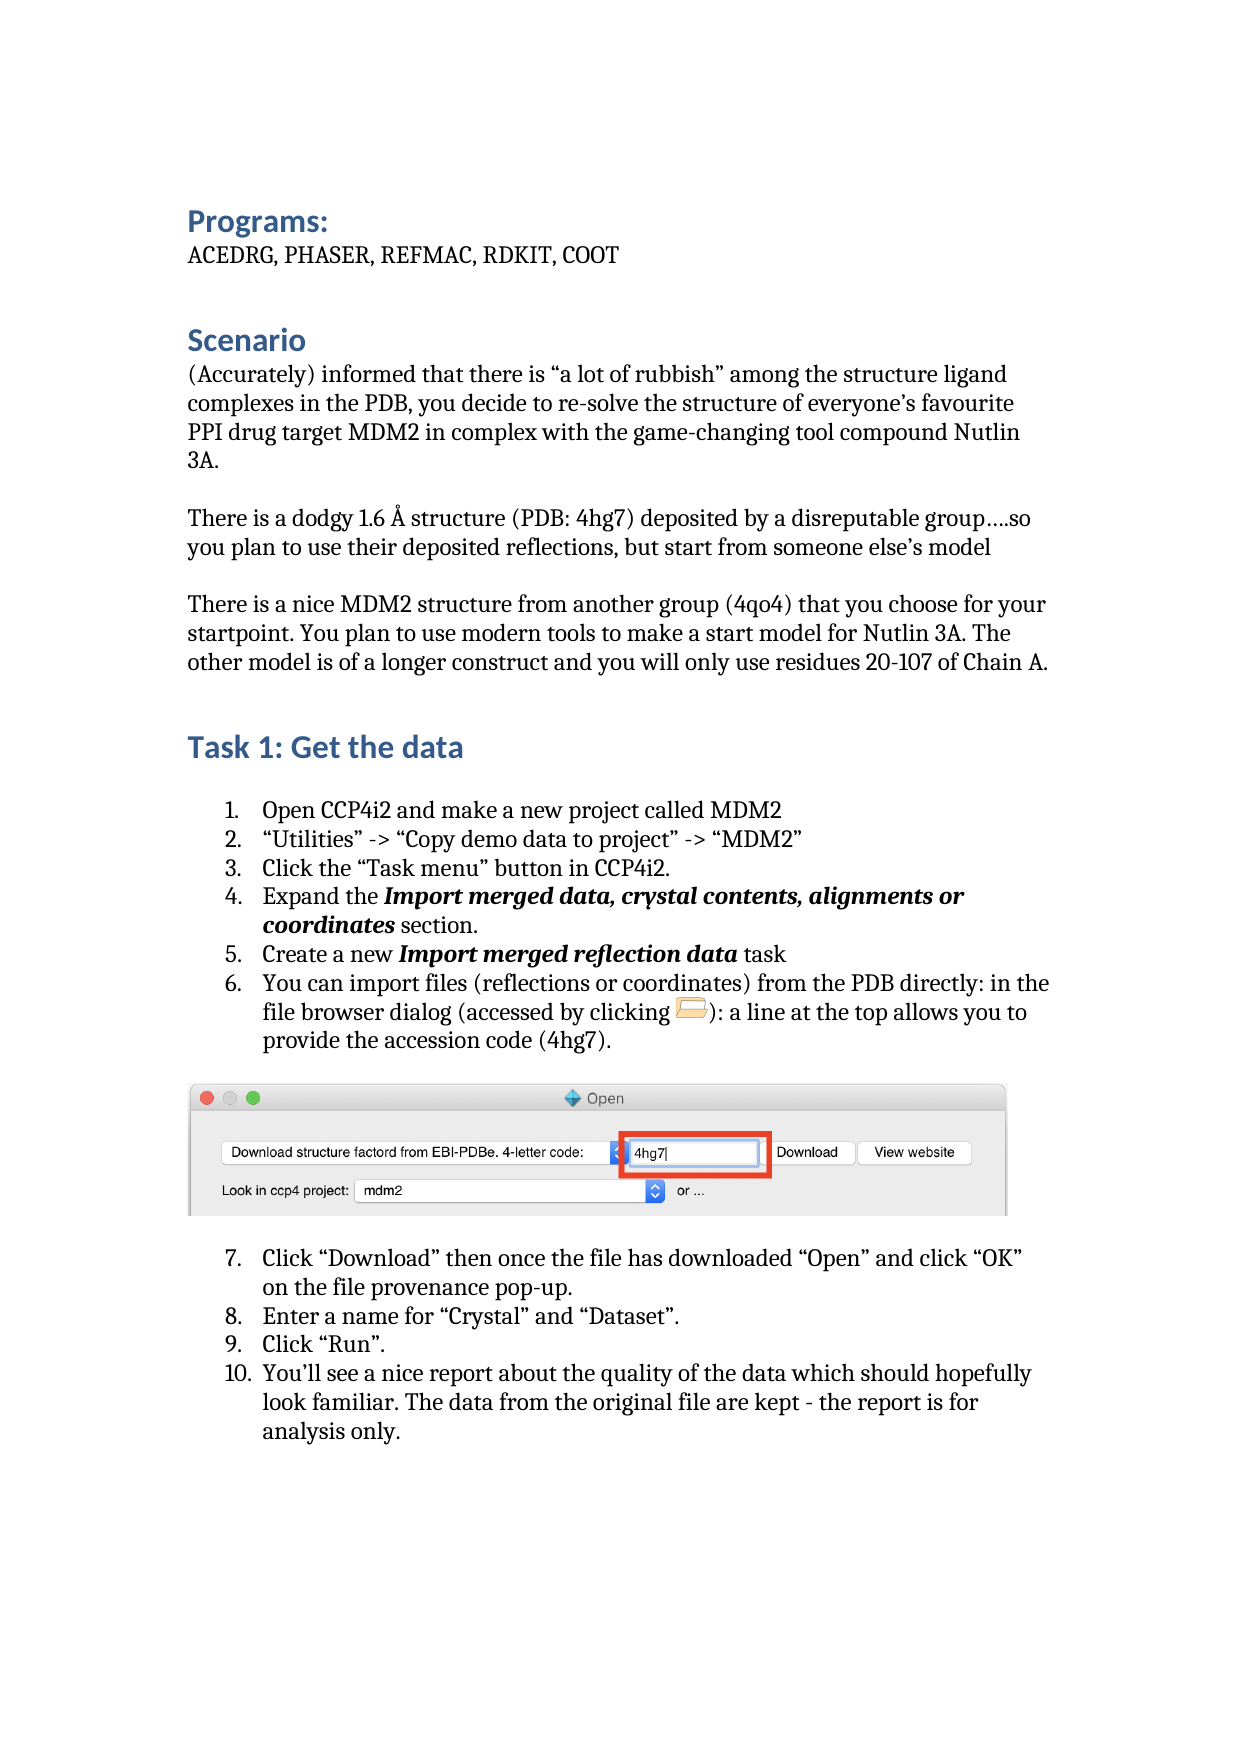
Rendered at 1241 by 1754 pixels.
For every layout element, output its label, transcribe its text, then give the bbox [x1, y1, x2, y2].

list Enter a name for “Crystal” and “Dataset”. [225, 1302, 1053, 1330]
list Create a new Import merged reflection data task [225, 940, 1053, 968]
list Expand the Import merged data, crystal contents, alignments or coordinates section. [225, 882, 1053, 940]
picture [187, 1083, 1008, 1216]
list “Utilities” -> “Copy demo data to project” -> “MDM2” [225, 825, 1053, 853]
text ACEDRG, PHASER, REFMAC, RDKIT, COOT [187, 241, 1053, 269]
text (Accurately) informed that there is “a lot of rubbish” among the structure ligand complexes in the PDB, you decide to re-solve the structure of everyone’s favourite PPI drug target MDM2 in complex with the game-changing tool compound Nutlin 3A. [187, 360, 1053, 475]
list You’ll see a nice report about the quality of the data which should hopefully look familiar. The data from the original file are kept - the report is for analysis only. [225, 1359, 1053, 1445]
list Click “Download” then once the file has downloaded “Open” and click “OK” on the file provenance pop-up. [225, 1244, 1053, 1302]
list Open CCP4i2 and make a new project called MDM2 [225, 796, 1053, 825]
text There is a dodgy 1.6 Å structure (PDB: 4hg7) deposited by a disreputable group….so you plan to use their deposited reflections, but start from someone else’s model [187, 504, 1053, 561]
list Click the “Task menu” button in CCP4i2. [225, 853, 1053, 882]
subtitle Task 1: Get the data [187, 726, 1053, 767]
subtitle Programs: [187, 200, 1053, 241]
subtitle Scenario [187, 319, 1053, 360]
list You can import files (reflections or coordinates) from the PDB directly: in the file browser dialog (accessed by clicking ): a line at the top allows you to provide the accession code (4hg7). [225, 968, 1053, 1055]
picture [675, 997, 708, 1021]
list Click “Run”. [225, 1330, 1053, 1359]
text There is a nice MDM2 structure from another group (4qo4) that you choose for your startpoint. You plan to use modern tools to make a start model for Nutlin 3A. The other model is of a longer construct and you will only use residues 20-107 of Chain A. [187, 590, 1053, 676]
